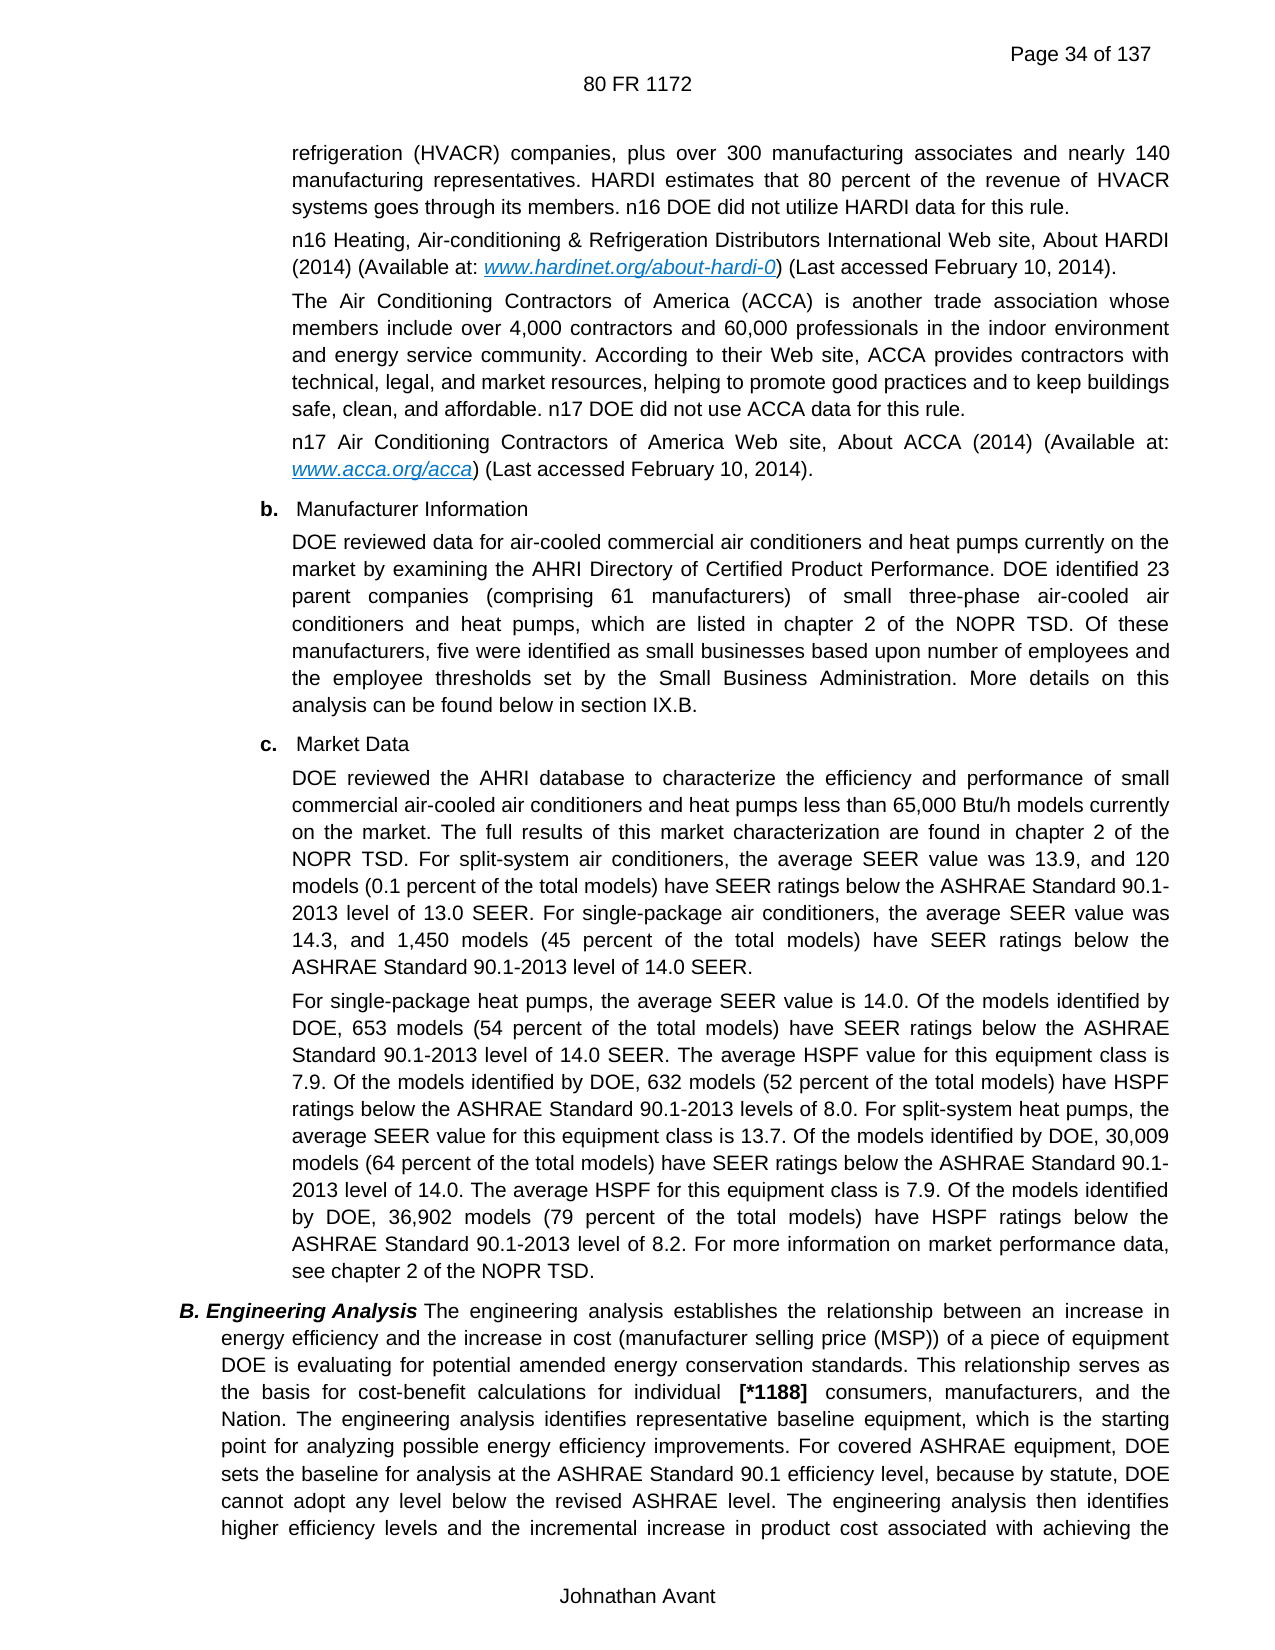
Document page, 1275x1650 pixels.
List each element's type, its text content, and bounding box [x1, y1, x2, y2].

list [179, 1296, 1171, 1539]
text n16 Heating, Air-conditioning & Refrigeration Distributors International Web site, About HARDI (2014) (Available at: www.hardinet.org/about-hardi-0) (Last accessed February 10, 2014). [292, 225, 1171, 279]
list Market Data [254, 729, 1171, 756]
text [292, 137, 1171, 219]
text DOE reviewed data for air-cooled commercial air conditioners and heat pumps currently on the market by examining the AHRI Directory of Certified Product Performance. DOE identified 23 parent companies (comprising 61 manufacturers) of small three-phase air-cooled air conditioners and heat pumps, which are listed in chapter 2 of the NOPR TSD. Of these manufacturers, five were identified as small businesses based upon number of employees and the employee thresholds set by the Small Business Administration. More details on this analysis can be found below in section IX.B. [292, 527, 1171, 717]
text DOE reviewed the AHRI database to characterize the efficiency and performance of small commercial air-cooled air conditioners and heat pumps less than 65,000 Btu/h models currently on the market. The full results of this market characterization are found in chapter 2 of the NOPR TSD. For split-system air conditioners, the average SEER value was 13.9, and 120 models (0.1 percent of the total models) have SEER ratings below the ASHRAE Standard 90.1-2013 level of 13.0 SEER. For single-package air conditioners, the average SEER value was 14.3, and 1,450 models (45 percent of the total models) have SEER ratings below the ASHRAE Standard 90.1-2013 level of 14.0 SEER. [292, 762, 1171, 979]
text For single-package heat pumps, the average SEER value is 14.0. Of the models identified by DOE, 653 models (54 percent of the total models) have SEER ratings below the ASHRAE Standard 90.1-2013 level of 14.0 SEER. The average HSPF value for this equipment class is 7.9. Of the models identified by DOE, 632 models (52 percent of the total models) have HSPF ratings below the ASHRAE Standard 90.1-2013 levels of 8.0. For split-system heat pumps, the average SEER value for this equipment class is 13.7. Of the models identified by DOE, 30,009 models (64 percent of the total models) have SEER ratings below the ASHRAE Standard 90.1-2013 level of 14.0. The average HSPF for this equipment class is 7.9. Of the models identified by DOE, 36,902 models (79 percent of the total models) have HSPF ratings below the ASHRAE Standard 90.1-2013 level of 8.2. For more information on market performance data, see chapter 2 of the NOPR TSD. [292, 985, 1171, 1283]
text The Air Conditioning Contractors of America (ACCA) is another trade association whose members include over 4,000 contractors and 60,000 professionals in the indoor environment and energy service community. According to their Web site, ACCA provides contractors with technical, legal, and market resources, helping to promote good practices and to keep buildings safe, clean, and affordable. n17 DOE did not use ACCA data for this rule. [292, 285, 1171, 421]
list Manufacturer Information [254, 494, 1171, 521]
text n17 Air Conditioning Contractors of America Web site, About ACCA (2014) (Available at: www.acca.org/acca) (Last accessed February 10, 2014). [292, 427, 1171, 481]
